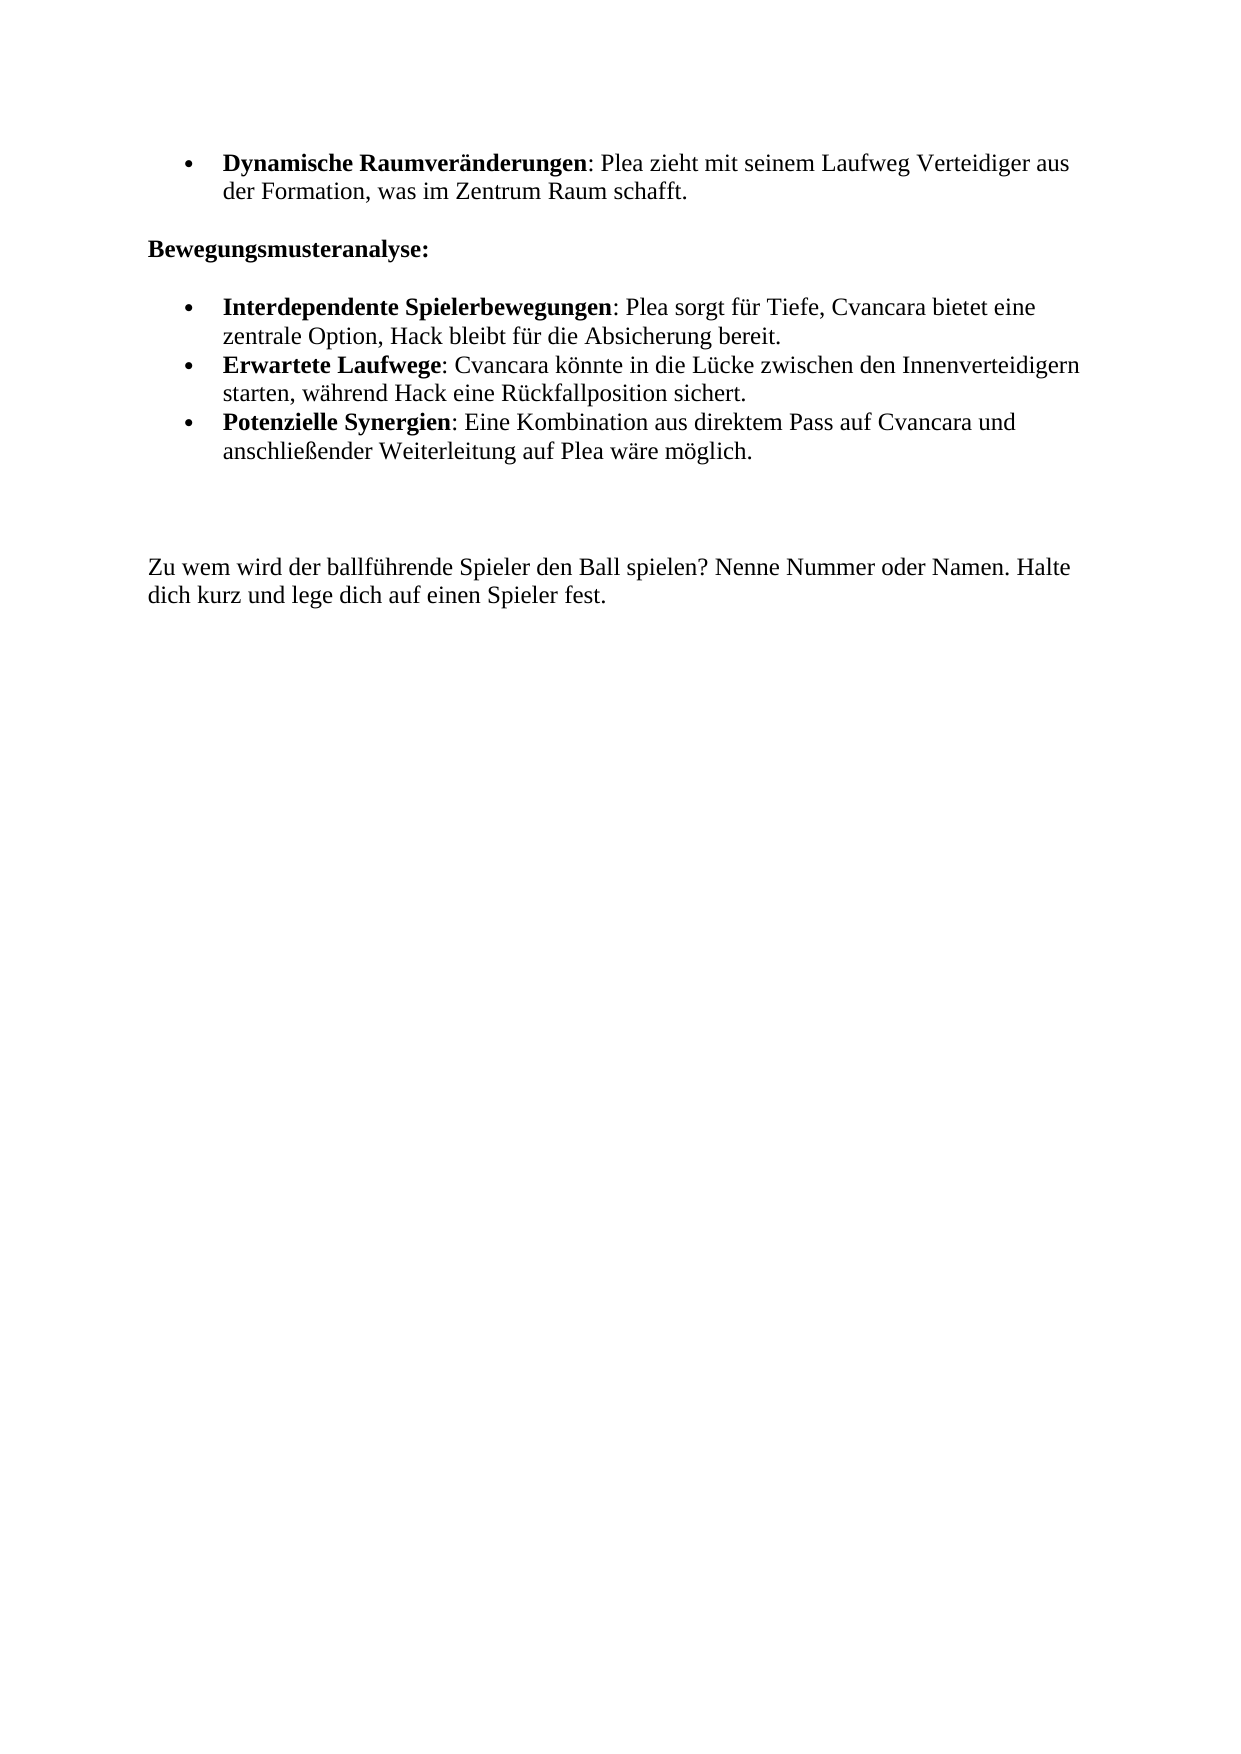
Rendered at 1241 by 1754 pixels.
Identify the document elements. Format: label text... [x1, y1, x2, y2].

text Bewegungsmusteranalyse: [148, 234, 1093, 263]
text Zu wem wird der ballführende Spieler den Ball spielen? Nenne Nummer oder Namen. Halte dich kurz und lege dich auf einen Spieler fest. [148, 552, 1093, 609]
list Interdependente Spielerbewegungen: Plea sorgt für Tiefe, Cvancara bietet eine zentrale Option, Hack bleibt für die Absicherung bereit. [185, 292, 1093, 350]
list Erwartete Laufwege: Cvancara könnte in die Lücke zwischen den Innenverteidigern starten, während Hack eine Rückfallposition sichert. [185, 350, 1093, 407]
list Potenzielle Synergien: Eine Kombination aus direktem Pass auf Cvancara und anschließender Weiterleitung auf Plea wäre möglich. [185, 407, 1093, 465]
list Dynamische Raumveränderungen: Plea zieht mit seinem Laufweg Verteidiger aus der Formation, was im Zentrum Raum schafft. [185, 148, 1093, 205]
